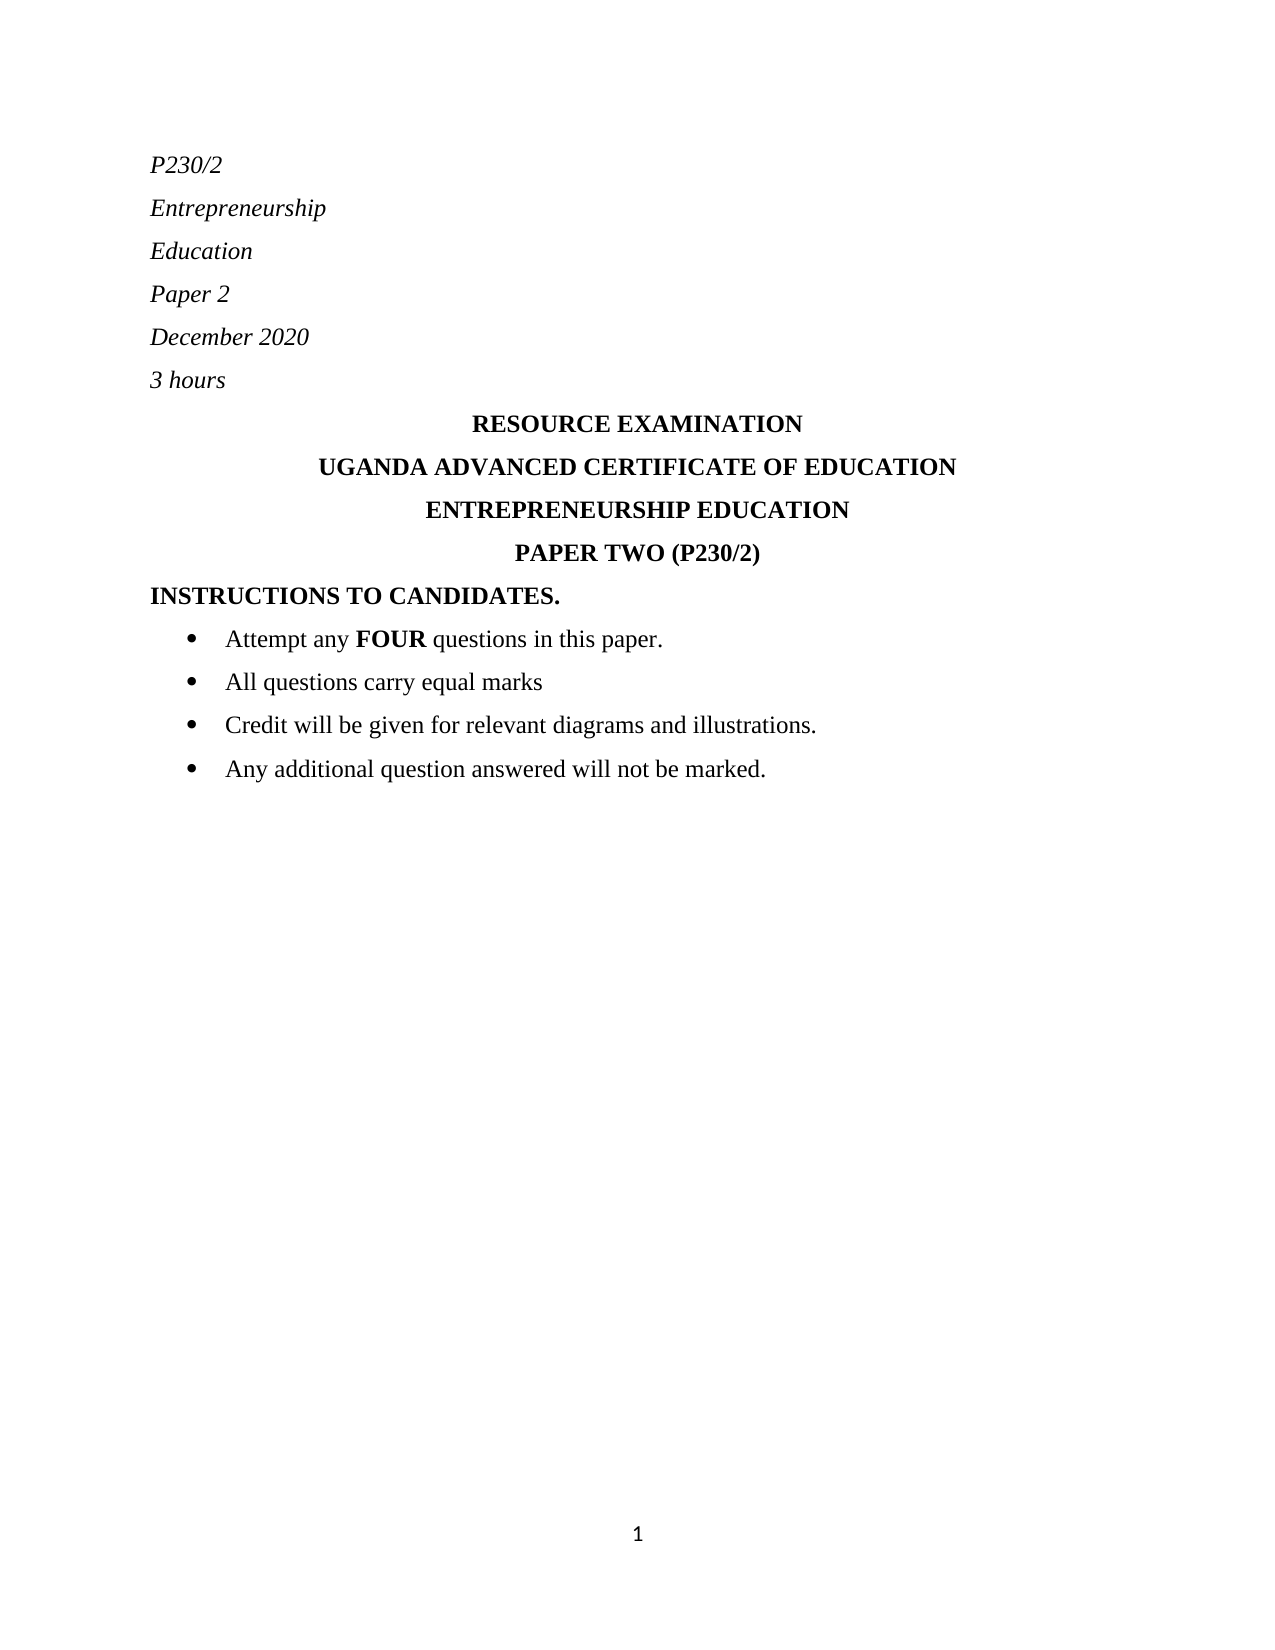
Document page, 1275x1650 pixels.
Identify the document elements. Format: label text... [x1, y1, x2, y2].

text INSTRUCTIONS TO CANDIDATES. [150, 581, 1125, 610]
text 3 hours [150, 366, 1125, 394]
text RESOURCE EXAMINATION [150, 409, 1125, 437]
list Attempt any FOUR questions in this paper. [187, 624, 1125, 653]
text ENTREPRENEURSHIP EDUCATION [150, 495, 1125, 524]
text Entrepreneurship [150, 193, 1125, 222]
text Paper 2 [150, 279, 1125, 308]
list All questions carry equal marks [187, 667, 1125, 696]
list Credit will be given for relevant diagrams and illustrations. [187, 711, 1125, 739]
text UGANDA ADVANCED CERTIFICATE OF EDUCATION [150, 452, 1125, 481]
list Any additional question answered will not be marked. [187, 754, 1125, 782]
text P230/2 [150, 150, 1125, 179]
text PAPER TWO (P230/2) [150, 538, 1125, 567]
text December 2020 [150, 322, 1125, 351]
text Education [150, 236, 1125, 265]
